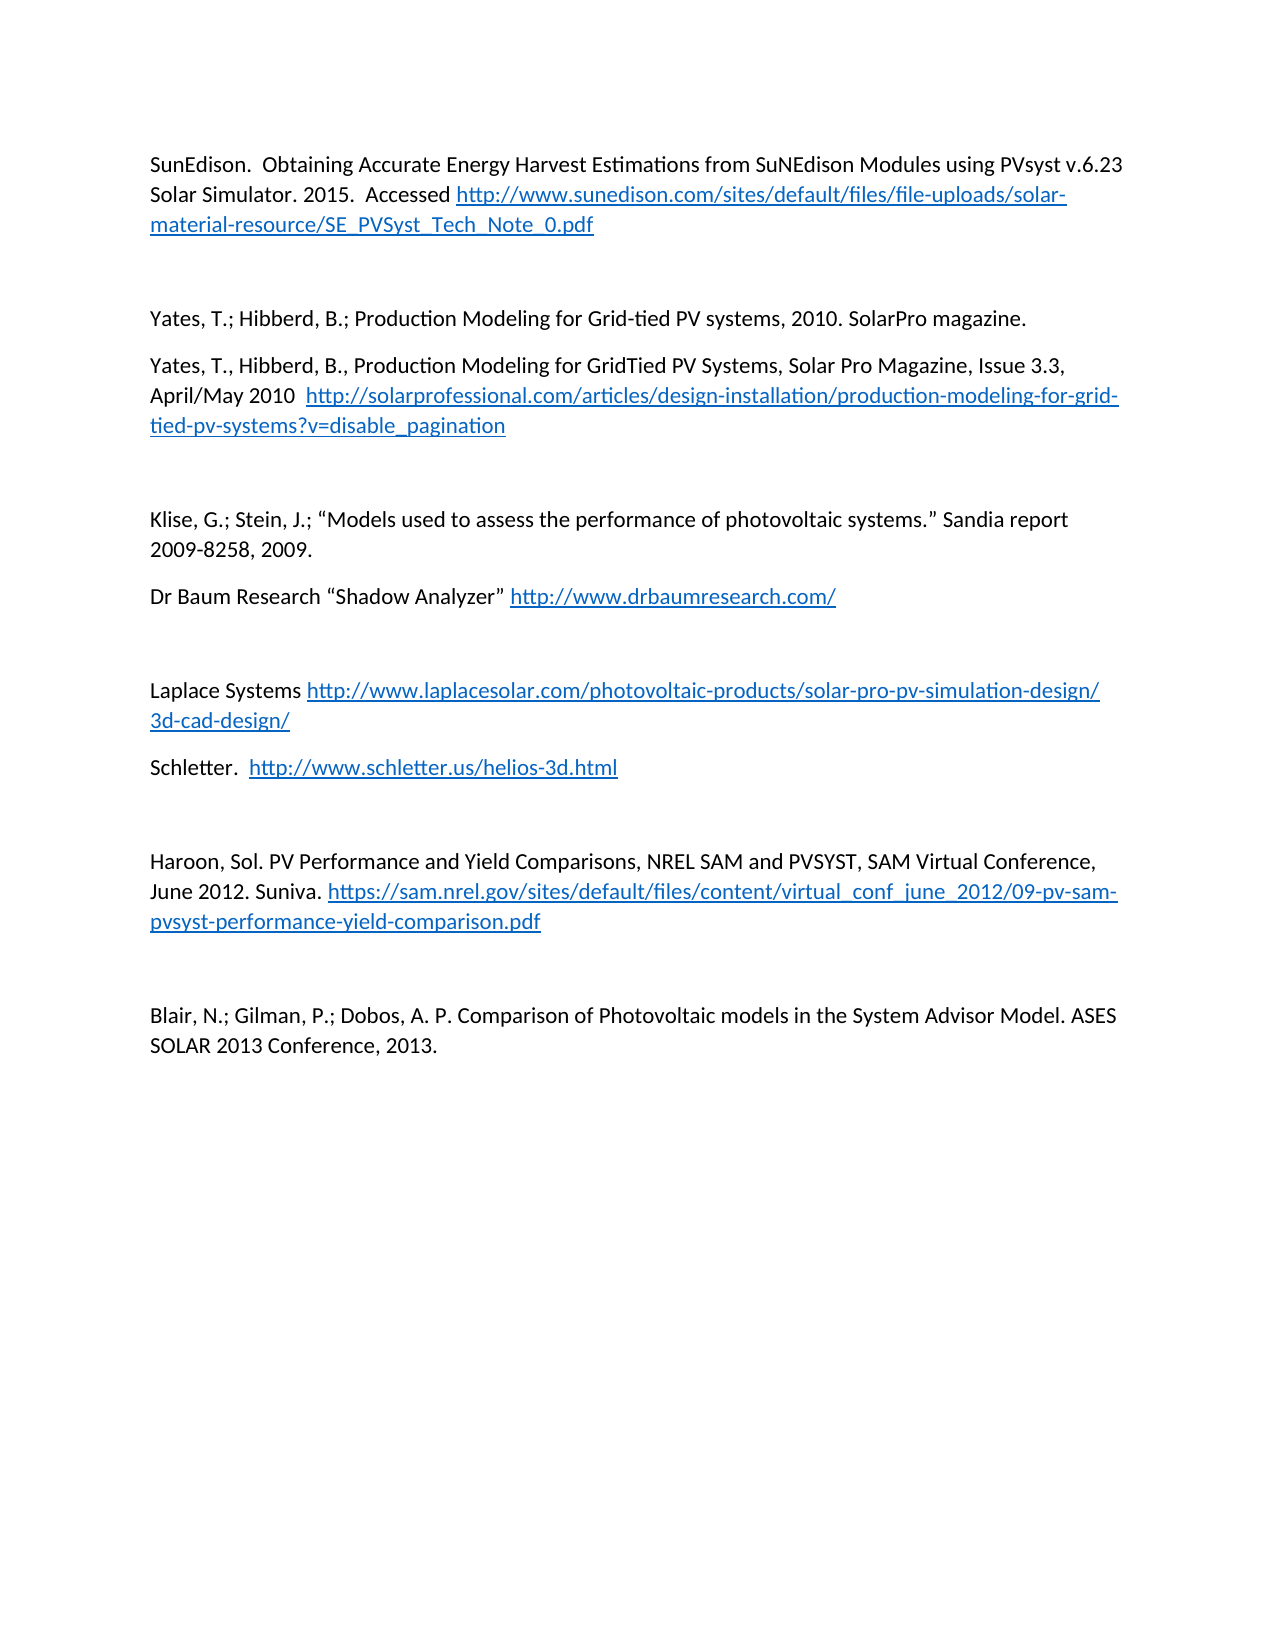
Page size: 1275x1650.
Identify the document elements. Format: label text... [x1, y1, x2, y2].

text Yates, T., Hibberd, B., Production Modeling for GridTied PV Systems, Solar Pro Magazine, Issue 3.3, April/May 2010 http://solarprofessional.com/articles/design-installation/production-modeling-for-grid-tied-pv-systems?v=disable_pagination [150, 351, 1125, 439]
text Schletter. http://www.schletter.us/helios-3d.html [150, 753, 1125, 781]
text Yates, T.; Hibberd, B.; Production Modeling for Grid-tied PV systems, 2010. SolarPro magazine. [150, 304, 1125, 332]
text Blair, N.; Gilman, P.; Dobos, A. P. Comparison of Photovoltaic models in the System Advisor Model. ASES SOLAR 2013 Conference, 2013. [150, 1001, 1125, 1059]
text Dr Baum Research “Shadow Analyzer” http://www.drbaumresearch.com/ [150, 582, 1125, 610]
text SunEdison. Obtaining Accurate Energy Harvest Estimations from SuNEdison Modules using PVsyst v.6.23 Solar Simulator. 2015. Accessed http://www.sunedison.com/sites/default/files/file-uploads/solar-material-resource/SE_PVSyst_Tech_Note_0.pdf [150, 150, 1125, 238]
text Haroon, Sol. PV Performance and Yield Comparisons, NREL SAM and PVSYST, SAM Virtual Conference, June 2012. Suniva. https://sam.nrel.gov/sites/default/files/content/virtual_conf_june_2012/09-pv-sam-pvsyst-performance-yield-comparison.pdf [150, 847, 1125, 935]
text Klise, G.; Stein, J.; “Models used to assess the performance of photovoltaic systems.” Sandia report 2009-8258, 2009. [150, 505, 1125, 563]
text Laplace Systems http://www.laplacesolar.com/photovoltaic-products/solar-pro-pv-simulation-design/3d-cad-design/ [150, 676, 1125, 734]
